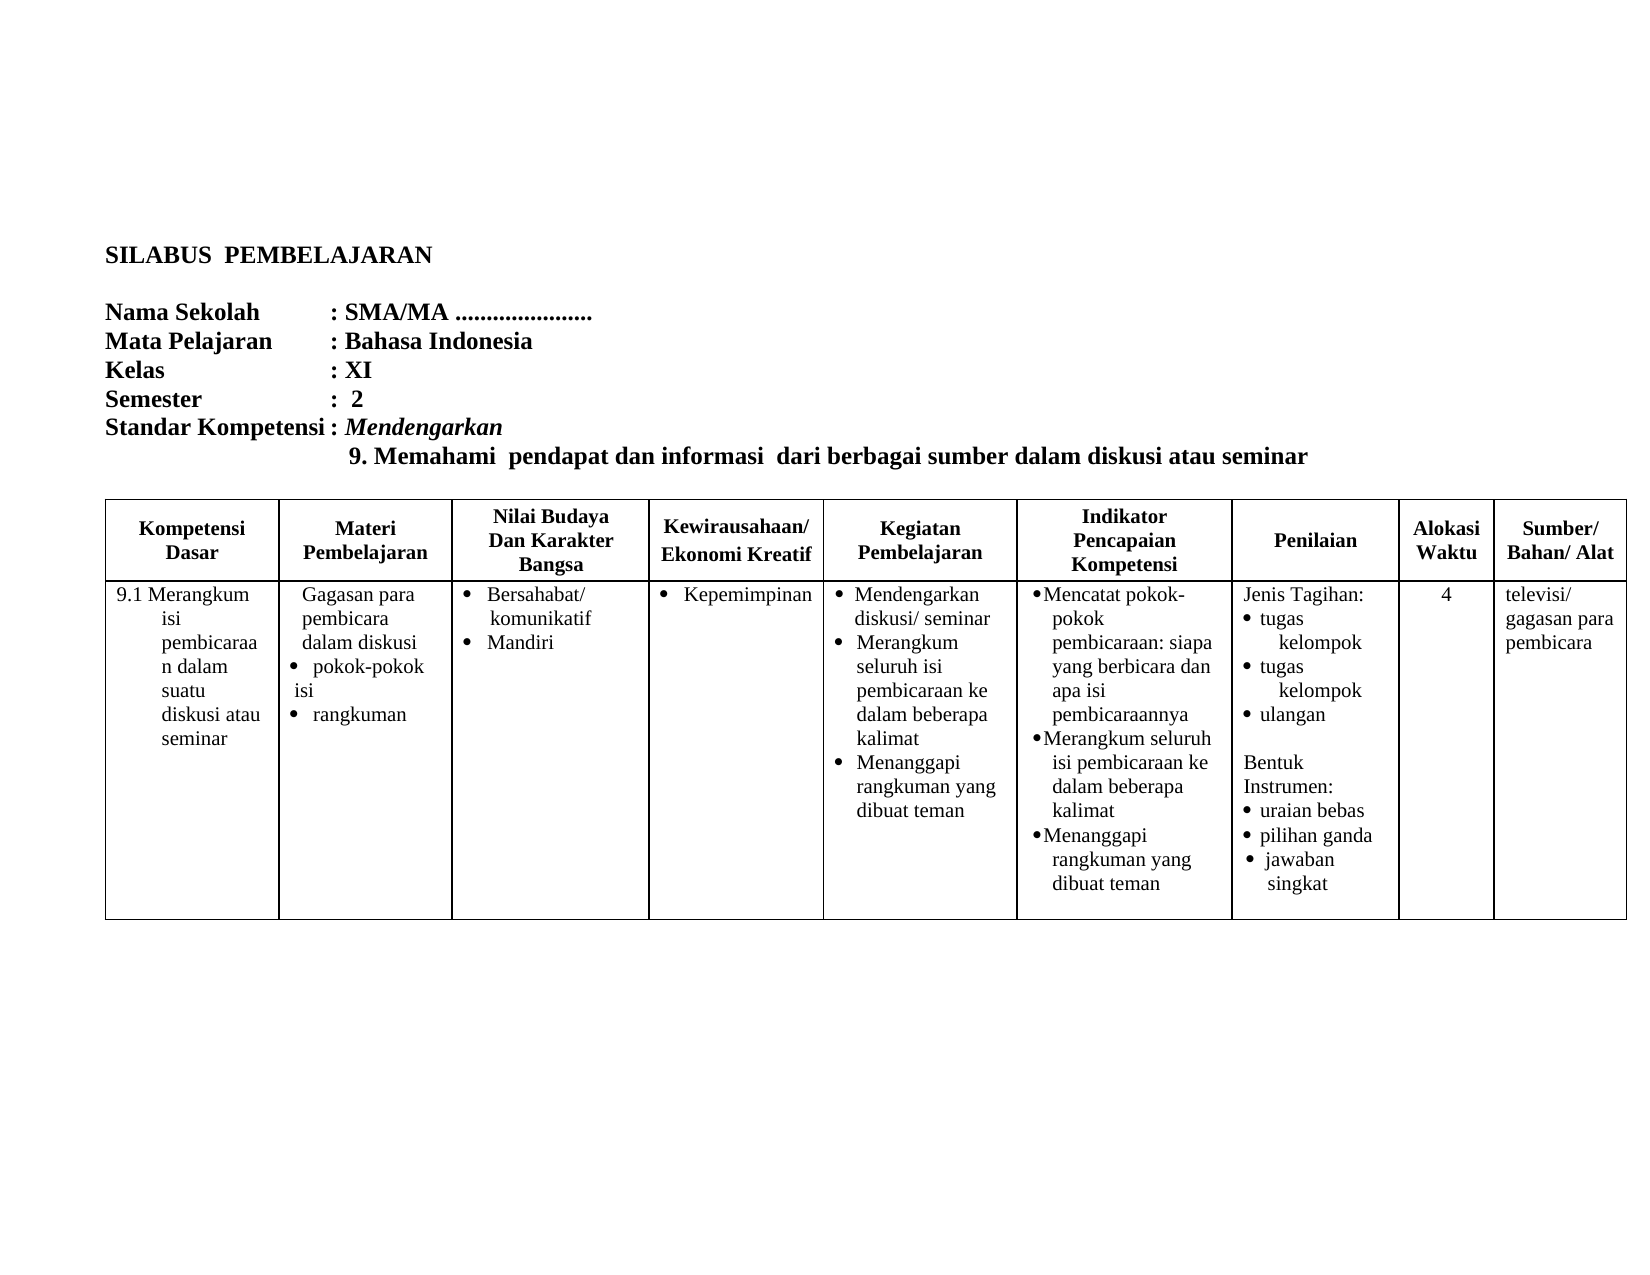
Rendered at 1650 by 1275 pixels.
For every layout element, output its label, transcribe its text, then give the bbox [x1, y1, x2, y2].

table_cell Kepemimpinan [650, 582, 823, 919]
table_cell Mendengarkan diskusi/ seminar Merangkum seluruh isi pembicaraan ke dalam beberapa kalimat Menanggapi rangkuman yang dibuat teman [824, 582, 1016, 919]
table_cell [453, 582, 648, 919]
table_header Sumber/ Bahan/ Alat [1495, 500, 1626, 580]
table_header Nilai Budaya Dan Karakter Bangsa [453, 500, 648, 580]
title 9. Memahami pendapat dan informasi dari berbagai sumber dalam diskusi atau seminar [105, 441, 1545, 470]
table_cell Jenis Tagihan: tugas kelompok tugas kelompok ulangan Bentuk Instrumen: uraian bebas pilihan ganda jawaban singkat [1233, 582, 1398, 919]
text Mata Pelajaran : Bahasa Indonesia [105, 326, 1545, 355]
table_header Penilaian [1233, 500, 1398, 580]
text Standar Kompetensi : Mendengarkan [105, 412, 1545, 441]
table_header Alokasi Waktu [1400, 500, 1493, 580]
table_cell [1495, 582, 1626, 919]
table_header Indikator Pencapaian Kompetensi [1018, 500, 1231, 580]
table_cell Mencatat pokok-pokok pembicaraan: siapa yang berbicara dan apa isi pembicaraannya Merangkum seluruh isi pembicaraan ke dalam beberapa kalimat Menanggapi rangkuman yang dibuat teman [1018, 582, 1231, 919]
text Kelas : XI [105, 355, 1545, 384]
table_header Kompetensi Dasar [106, 500, 278, 580]
table_cell 4 [1400, 582, 1493, 919]
table_header Materi Pembelajaran [280, 500, 451, 580]
table_cell Gagasan para pembicara dalam diskusi pokok-pokok isi rangkuman [280, 582, 451, 919]
text Semester : 2 [105, 384, 1545, 412]
table_cell 9.1 Merangkum isi pembicaraan dalam suatu diskusi atau seminar [106, 582, 278, 919]
text SILABUS PEMBELAJARAN [105, 240, 1545, 269]
table_header Kegiatan Pembelajaran [824, 500, 1016, 580]
text Nama Sekolah : SMA/MA ...................... [105, 297, 1545, 326]
table_header Kewirausahaan/ Ekonomi Kreatif [650, 500, 823, 580]
